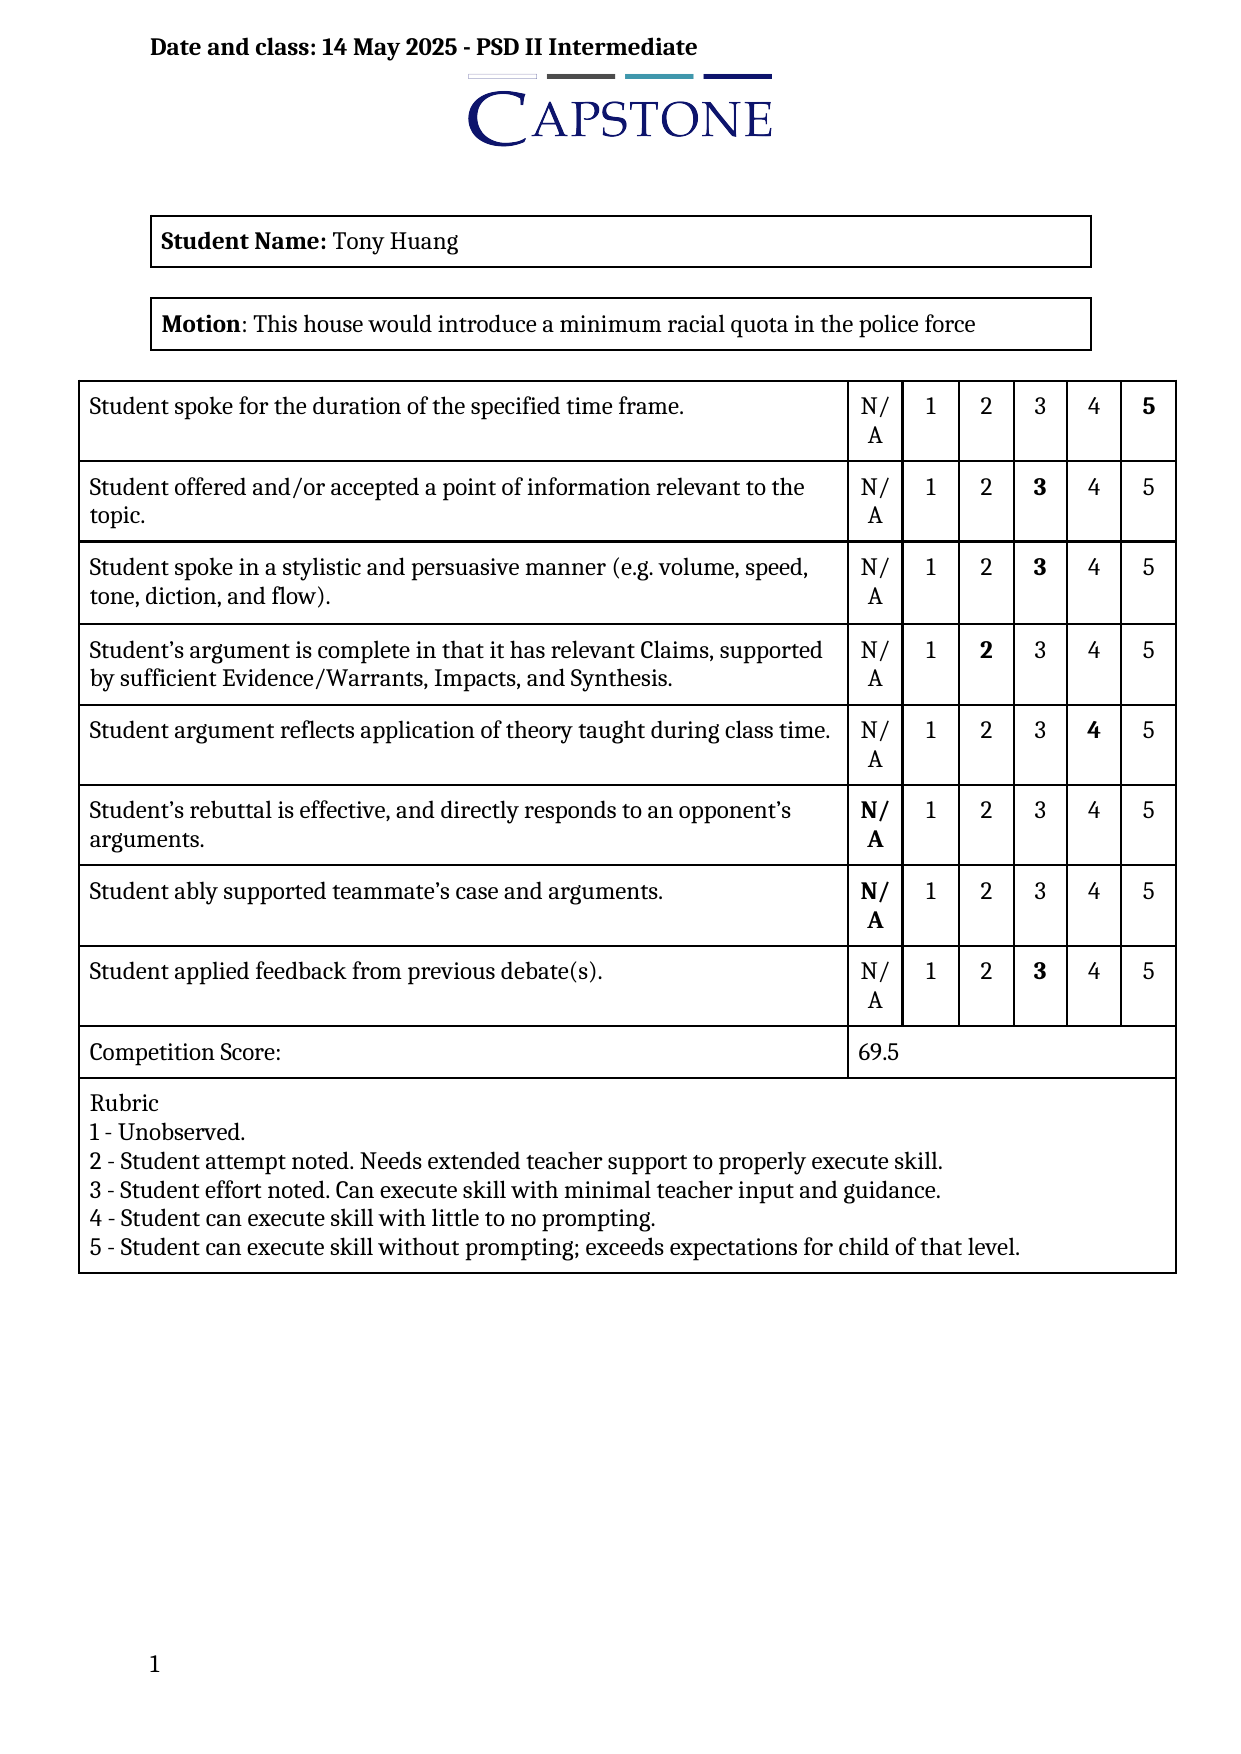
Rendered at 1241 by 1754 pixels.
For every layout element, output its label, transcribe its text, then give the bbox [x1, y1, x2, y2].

table_cell 3 [1015, 866, 1066, 945]
table_cell 3 [1015, 947, 1066, 1025]
table_cell 1 [904, 625, 958, 703]
table_header 3 [1015, 382, 1066, 460]
table_header Student spoke for the duration of the specified time frame. [80, 382, 847, 460]
table_cell 69.5 [849, 1027, 1175, 1077]
table_cell 4 [1068, 866, 1120, 945]
table_header Motion: This house would introduce a minimum racial quota in the police force [152, 299, 1090, 349]
table_cell 2 [960, 625, 1013, 703]
table_cell 5 [1122, 543, 1175, 623]
table_cell Student’s argument is complete in that it has relevant Claims, supported by sufficient Evidence/Warrants, Impacts, and Synthesis. [80, 625, 847, 703]
table_cell Student argument reflects application of theory taught during class time. [80, 706, 847, 784]
table_cell 3 [1015, 786, 1066, 864]
table_header N/A [849, 382, 901, 460]
table_cell 5 [1122, 625, 1175, 703]
table_cell 1 [904, 786, 958, 864]
table_cell 1 [904, 462, 958, 540]
table_cell Student applied feedback from previous debate(s). [80, 947, 847, 1025]
table_cell 1 [904, 947, 958, 1025]
table_cell 4 [1068, 706, 1120, 784]
table_cell 2 [960, 706, 1013, 784]
table_cell Student spoke in a stylistic and persuasive manner (e.g. volume, speed, tone, diction, and flow). [80, 543, 847, 623]
table_cell N/A [849, 866, 901, 945]
table_cell 3 [1015, 462, 1066, 540]
table_cell Student offered and/or accepted a point of information relevant to the topic. [80, 462, 847, 540]
table_cell 5 [1122, 786, 1175, 864]
picture [460, 66, 781, 153]
table_cell N/A [849, 706, 901, 784]
table_cell N/A [849, 786, 901, 864]
table_cell 5 [1122, 706, 1175, 784]
table_header 5 [1122, 382, 1175, 460]
table_cell N/A [849, 462, 901, 540]
table_cell Rubric 1 - Unobserved. 2 - Student attempt noted. Needs extended teacher support to properly execute skill. 3 - Student effort noted. Can execute skill with minimal teacher input and guidance. 4 - Student can execute skill with little to no prompting. 5 - Student can execute skill without prompting; exceeds expectations for child of that level. [80, 1079, 1175, 1272]
table_cell 2 [960, 866, 1013, 945]
table_cell 4 [1068, 625, 1120, 703]
table_cell 5 [1122, 947, 1175, 1025]
table_cell Student’s rebuttal is effective, and directly responds to an opponent’s arguments. [80, 786, 847, 864]
table_cell 2 [960, 947, 1013, 1025]
table_header 4 [1068, 382, 1120, 460]
table_cell 1 [904, 706, 958, 784]
table_cell 5 [1122, 462, 1175, 540]
table_cell 3 [1015, 625, 1066, 703]
table_cell Student ably supported teammate’s case and arguments. [80, 866, 847, 945]
table_cell 1 [904, 866, 958, 945]
table_cell 1 [904, 543, 958, 623]
table_cell 4 [1068, 543, 1120, 623]
table_cell 4 [1068, 786, 1120, 864]
table_cell 5 [1122, 866, 1175, 945]
table_header 1 [904, 382, 958, 460]
table_cell N/A [849, 625, 901, 703]
table_cell 2 [960, 462, 1013, 540]
table_cell N/A [849, 947, 901, 1025]
table_cell 4 [1068, 462, 1120, 540]
table_cell 4 [1068, 947, 1120, 1025]
table_cell N/A [849, 543, 901, 623]
table_cell 3 [1015, 706, 1066, 784]
table_cell 3 [1015, 543, 1066, 623]
table_cell Competition Score: [80, 1027, 847, 1077]
table_header 2 [960, 382, 1013, 460]
table_cell 2 [960, 543, 1013, 623]
table_header Student Name: Tony Huang [152, 217, 1090, 266]
table_cell 2 [960, 786, 1013, 864]
